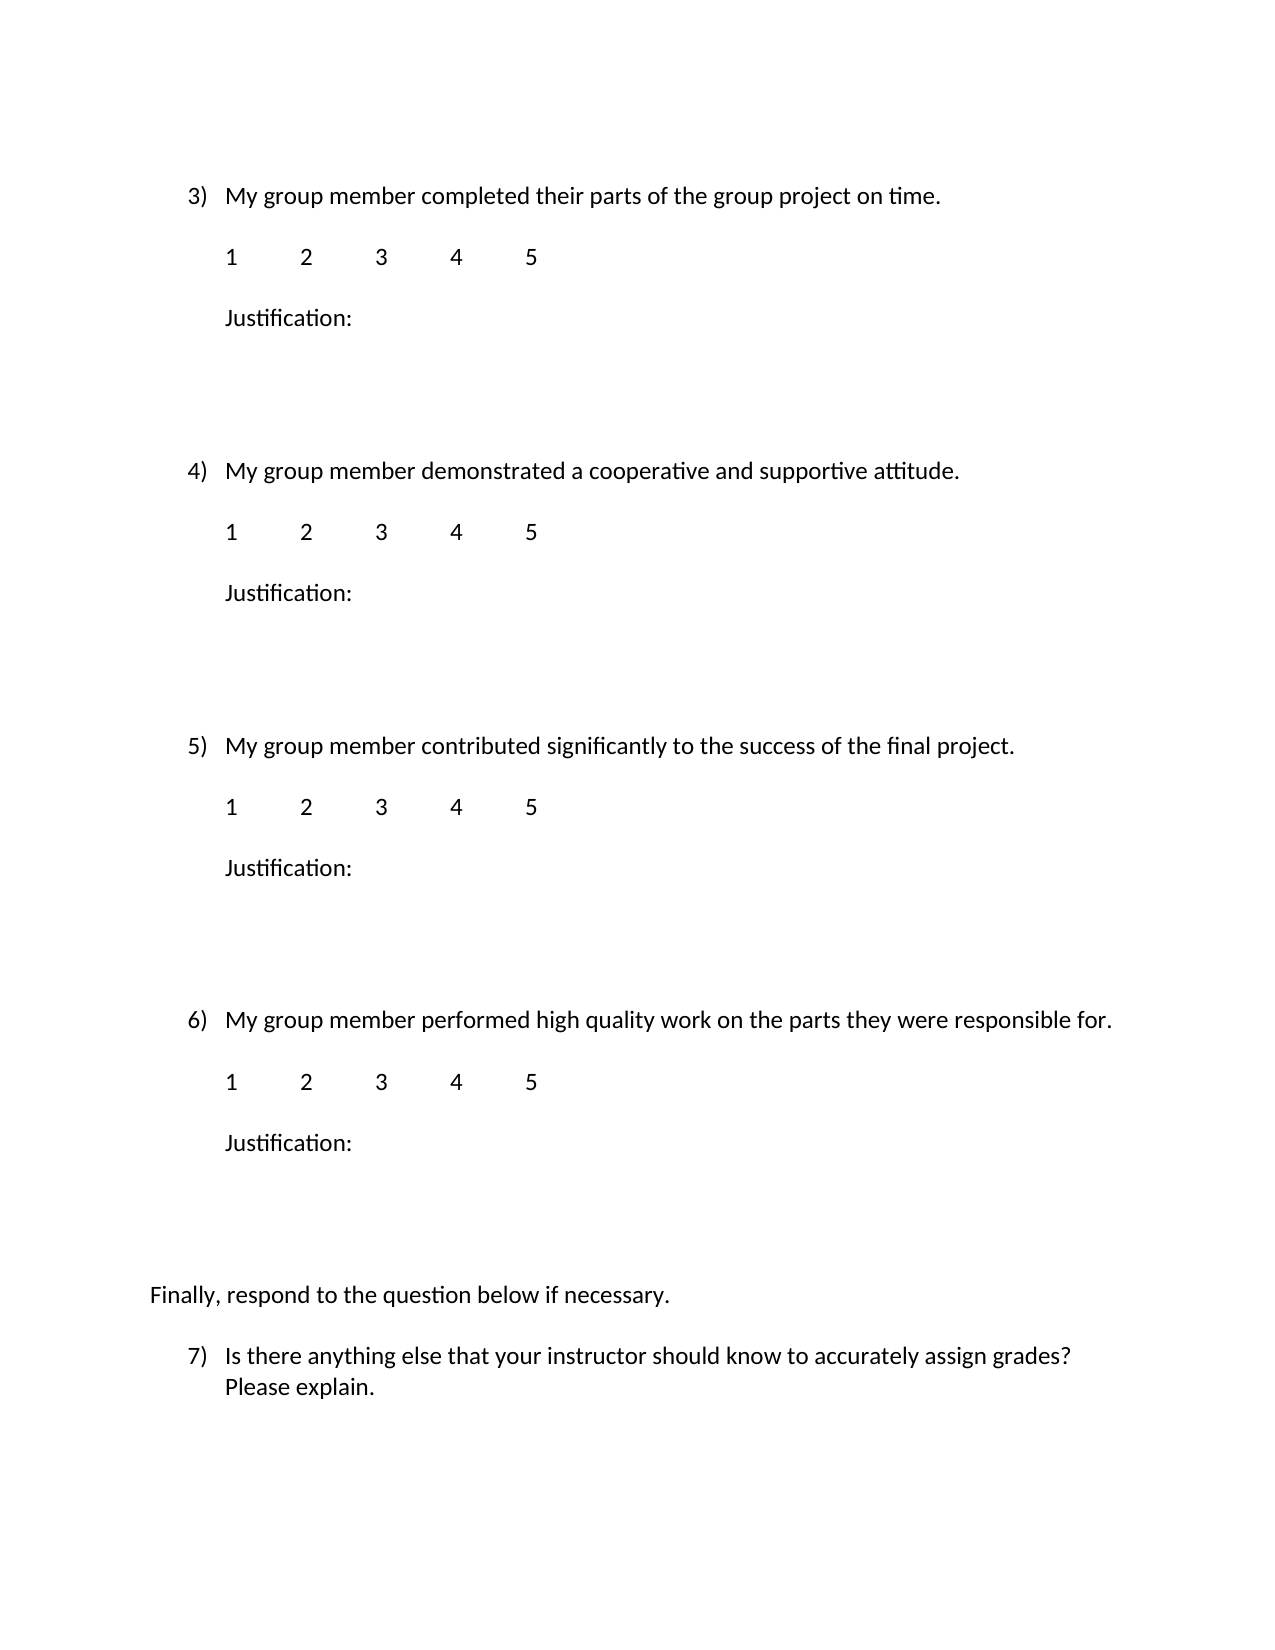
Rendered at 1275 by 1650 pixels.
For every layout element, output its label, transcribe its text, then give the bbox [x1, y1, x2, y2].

list My group member demonstrated a cooperative and supportive attitude. [187, 455, 1125, 486]
list My group member contributed significantly to the success of the final project. [187, 730, 1125, 760]
text Justification: [225, 577, 1125, 608]
text Justification: [225, 852, 1125, 882]
text Finally, respond to the question below if necessary. [150, 1279, 1125, 1310]
list My group member performed high quality work on the parts they were responsible for. [187, 1004, 1125, 1035]
text 1 2 3 4 5 [225, 791, 1125, 821]
text 1 2 3 4 5 [225, 516, 1125, 547]
text 1 2 3 4 5 [225, 242, 1125, 272]
list My group member completed their parts of the group project on time. [187, 181, 1125, 211]
text 1 2 3 4 5 [225, 1066, 1125, 1096]
text Justification: [225, 1127, 1125, 1157]
text Justification: [225, 303, 1125, 333]
list Is there anything else that your instructor should know to accurately assign grades? Please explain. [187, 1340, 1125, 1401]
